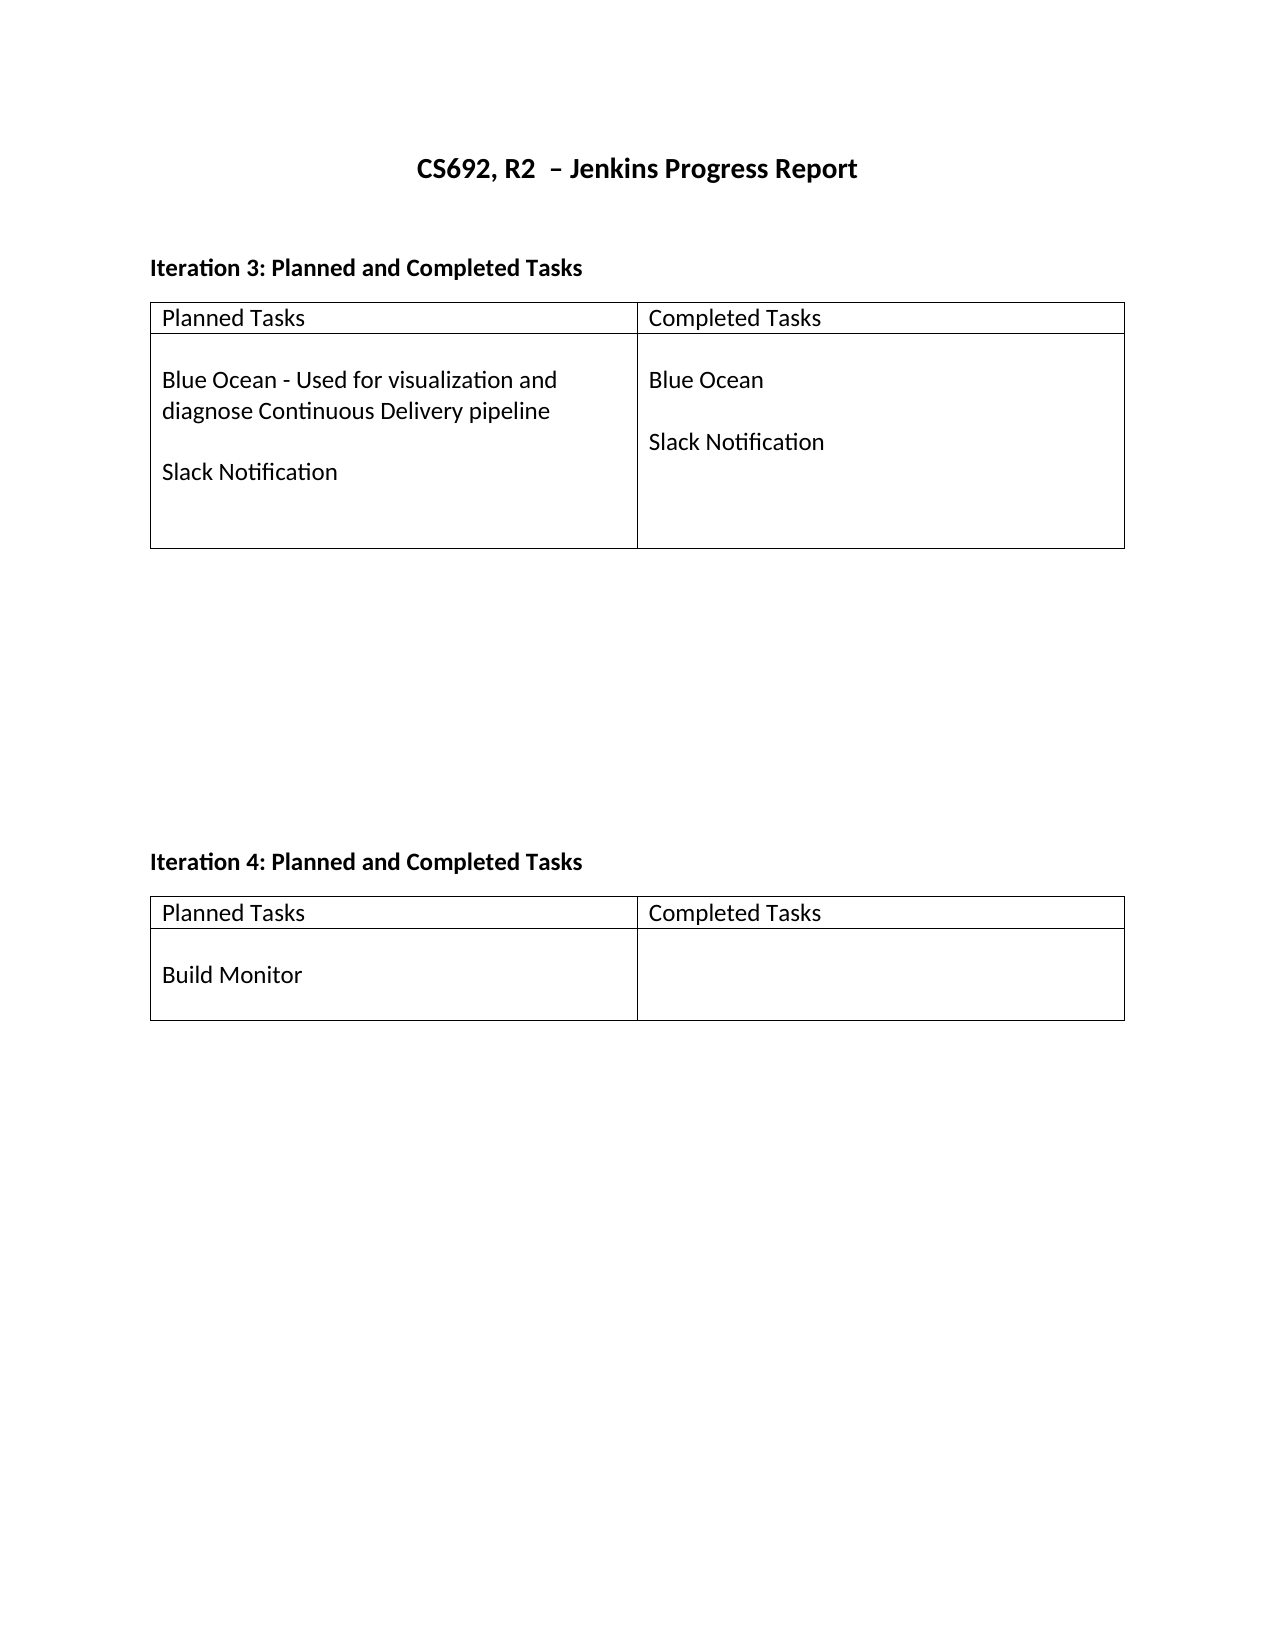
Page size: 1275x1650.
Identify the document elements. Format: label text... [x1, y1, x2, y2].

table_header Planned Tasks [151, 303, 637, 333]
text Iteration 4: Planned and Completed Tasks [150, 846, 1125, 877]
table_cell Blue Ocean Slack Notification [638, 334, 1124, 548]
table_cell Build Monitor [151, 929, 637, 1020]
text CS692, R2 – Jenkins Progress Report [150, 150, 1125, 186]
table_cell [638, 929, 1124, 1020]
table_header Planned Tasks [151, 897, 637, 927]
text Iteration 3: Planned and Completed Tasks [150, 252, 1125, 282]
table_header Completed Tasks [638, 897, 1124, 927]
table_header Completed Tasks [638, 303, 1124, 333]
table_cell Blue Ocean - Used for visualization and diagnose Continuous Delivery pipeline Slack Notification [151, 334, 637, 548]
